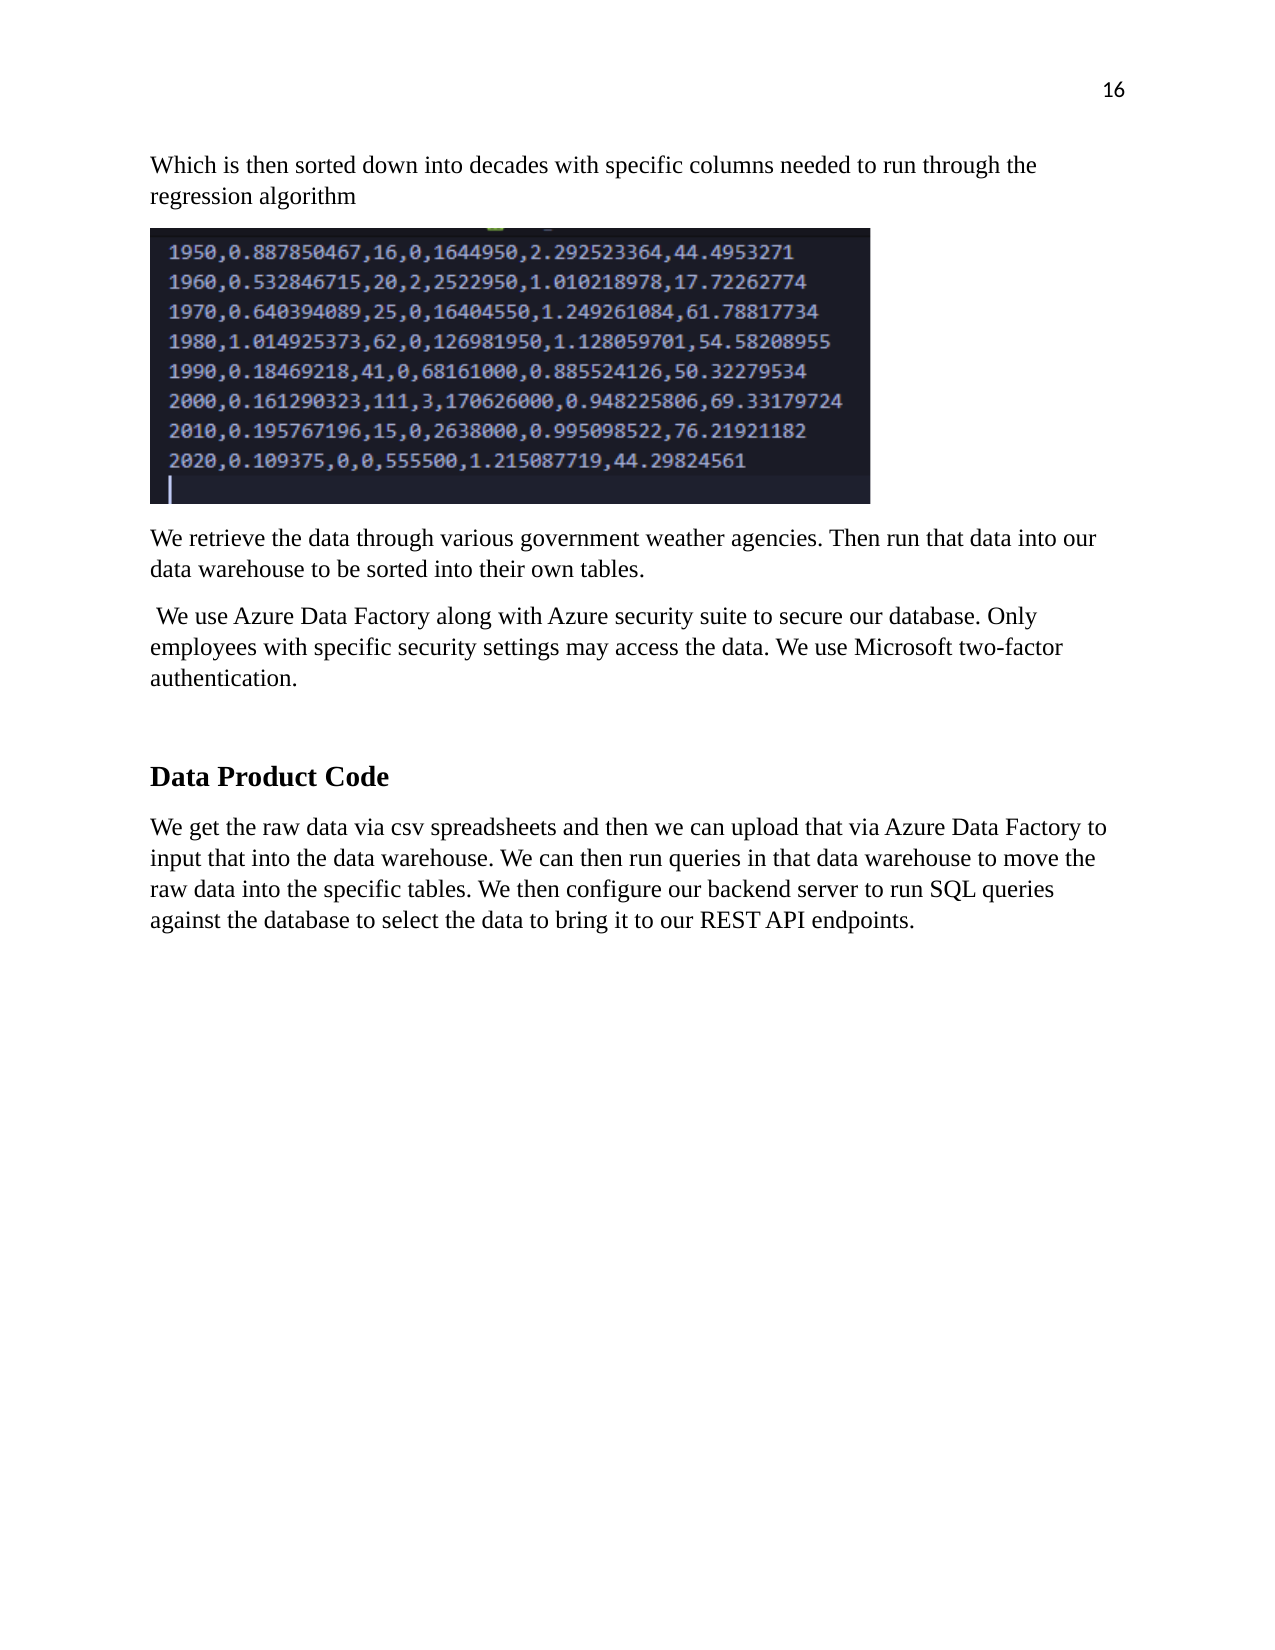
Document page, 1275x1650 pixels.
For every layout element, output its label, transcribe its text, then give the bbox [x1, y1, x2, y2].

text We get the raw data via csv spreadsheets and then we can upload that via Azure Data Factory to input that into the data warehouse. We can then run queries in that data warehouse to move the raw data into the specific tables. We then configure our backend server to run SQL queries against the database to select the data to bring it to our REST API endpoints. [150, 812, 1125, 933]
text We use Azure Data Factory along with Azure security suite to secure our database. Only employees with specific security settings may access the data. We use Microsoft two-factor authentication. [150, 601, 1125, 692]
text Which is then sorted down into decades with specific columns needed to run through the regression algorithm [150, 150, 1125, 210]
text We retrieve the data through various government weather agencies. Then run that data into our data warehouse to be sorted into their own tables. [150, 523, 1125, 582]
text Data Product Code [150, 759, 1125, 792]
picture [150, 228, 871, 504]
